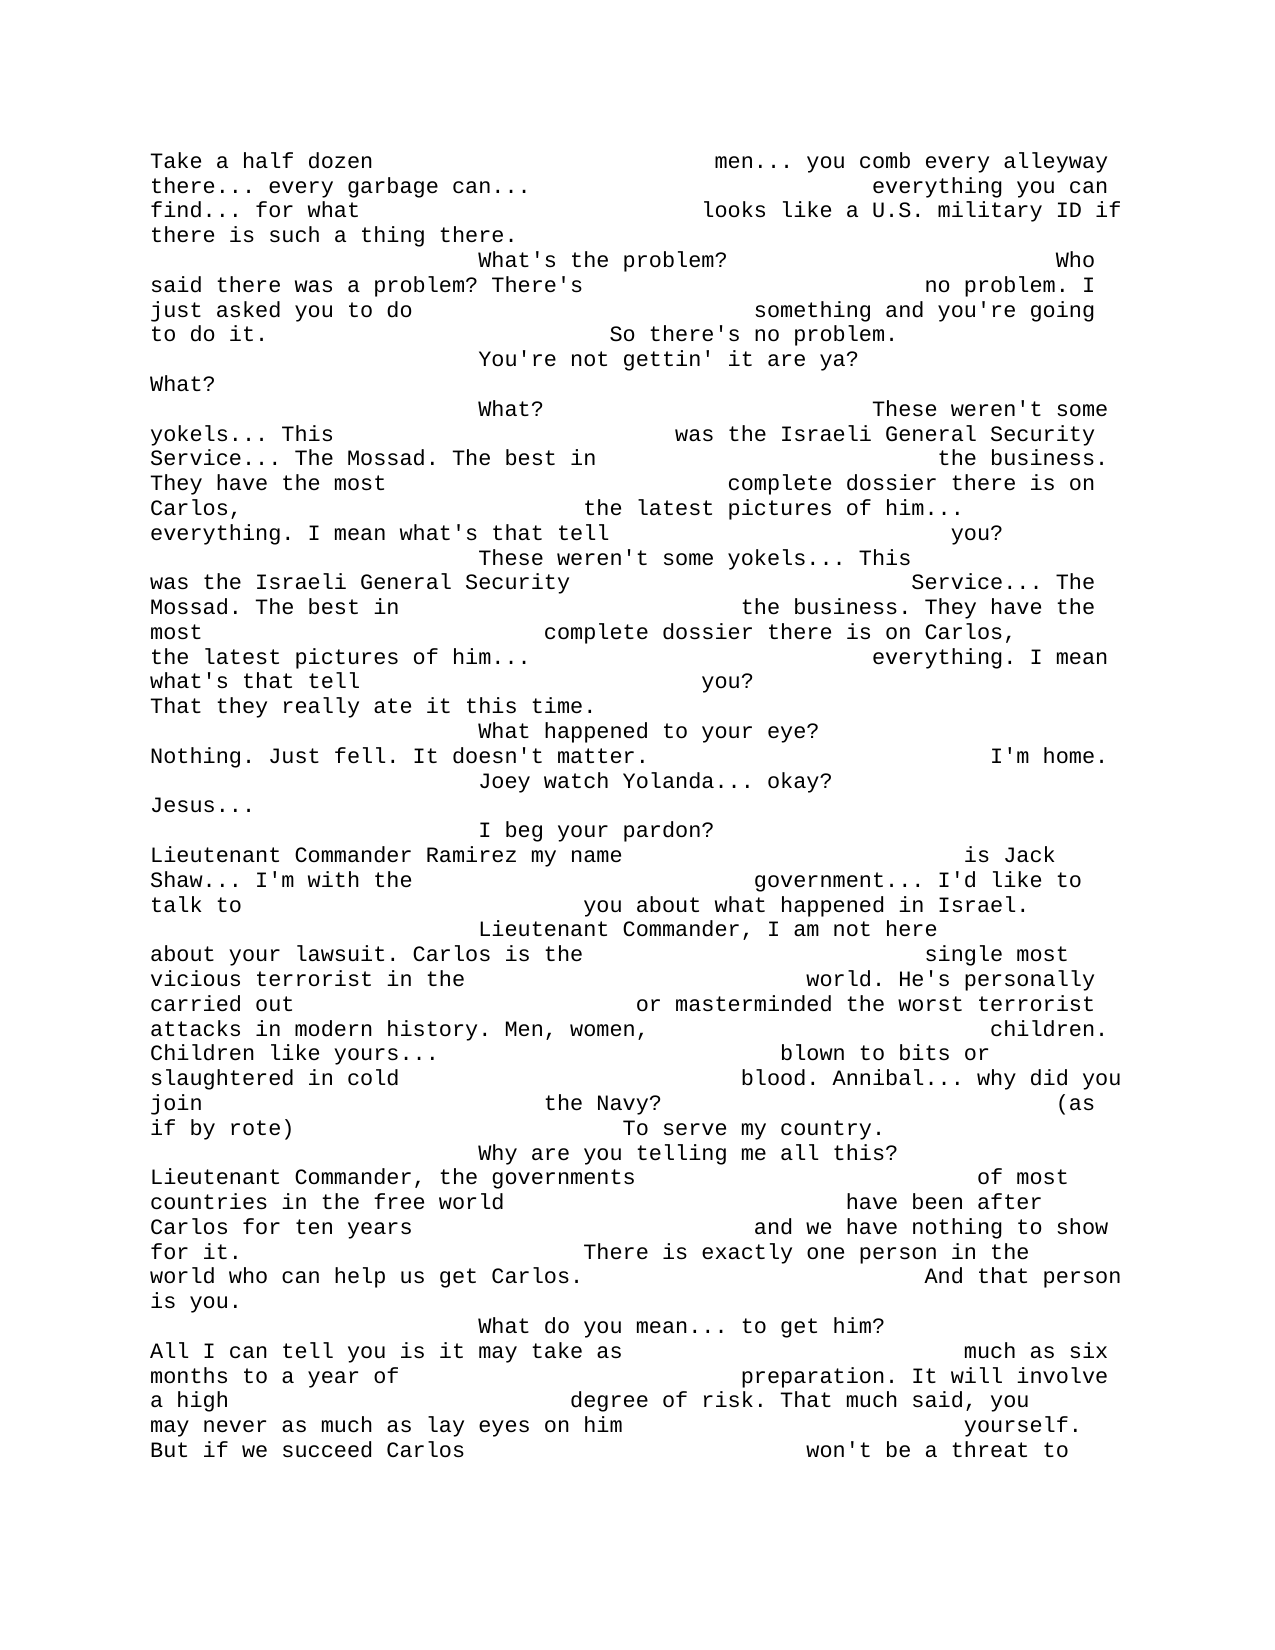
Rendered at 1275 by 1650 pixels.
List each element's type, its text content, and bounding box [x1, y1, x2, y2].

text I beg your pardon? Lieutenant Commander Ramirez my name is Jack Shaw... I'm with the government... I'd like to talk to you about what happened in Israel. [150, 819, 1125, 918]
text You're not gettin' it are ya? What? [150, 348, 1125, 398]
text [150, 1315, 1125, 1464]
text What's the problem? Who said there was a problem? There's no problem. I just asked you to do something and you're going to do it. So there's no problem. [150, 249, 1125, 348]
text What? These weren't some yokels... This was the Israeli General Security Service... The Mossad. The best in the business. They have the most complete dossier there is on Carlos, the latest pictures of him... everything. I mean what's that tell you? [150, 398, 1125, 547]
text Joey watch Yolanda... okay? Jesus... [150, 770, 1125, 819]
text Lieutenant Commander, I am not here about your lawsuit. Carlos is the single most vicious terrorist in the world. He's personally carried out or masterminded the worst terrorist attacks in modern history. Men, women, children. Children like yours... blown to bits or slaughtered in cold blood. Annibal... why did you join the Navy? (as if by rote) To serve my country. [150, 918, 1125, 1142]
text What happened to your eye? Nothing. Just fell. It doesn't matter. I'm home. [150, 720, 1125, 770]
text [150, 150, 1125, 249]
text Why are you telling me all this? Lieutenant Commander, the governments of most countries in the free world have been after Carlos for ten years and we have nothing to show for it. There is exactly one person in the world who can help us get Carlos. And that person is you. [150, 1142, 1125, 1315]
text These weren't some yokels... This was the Israeli General Security Service... The Mossad. The best in the business. They have the most complete dossier there is on Carlos, the latest pictures of him... everything. I mean what's that tell you? That they really ate it this time. [150, 547, 1125, 720]
